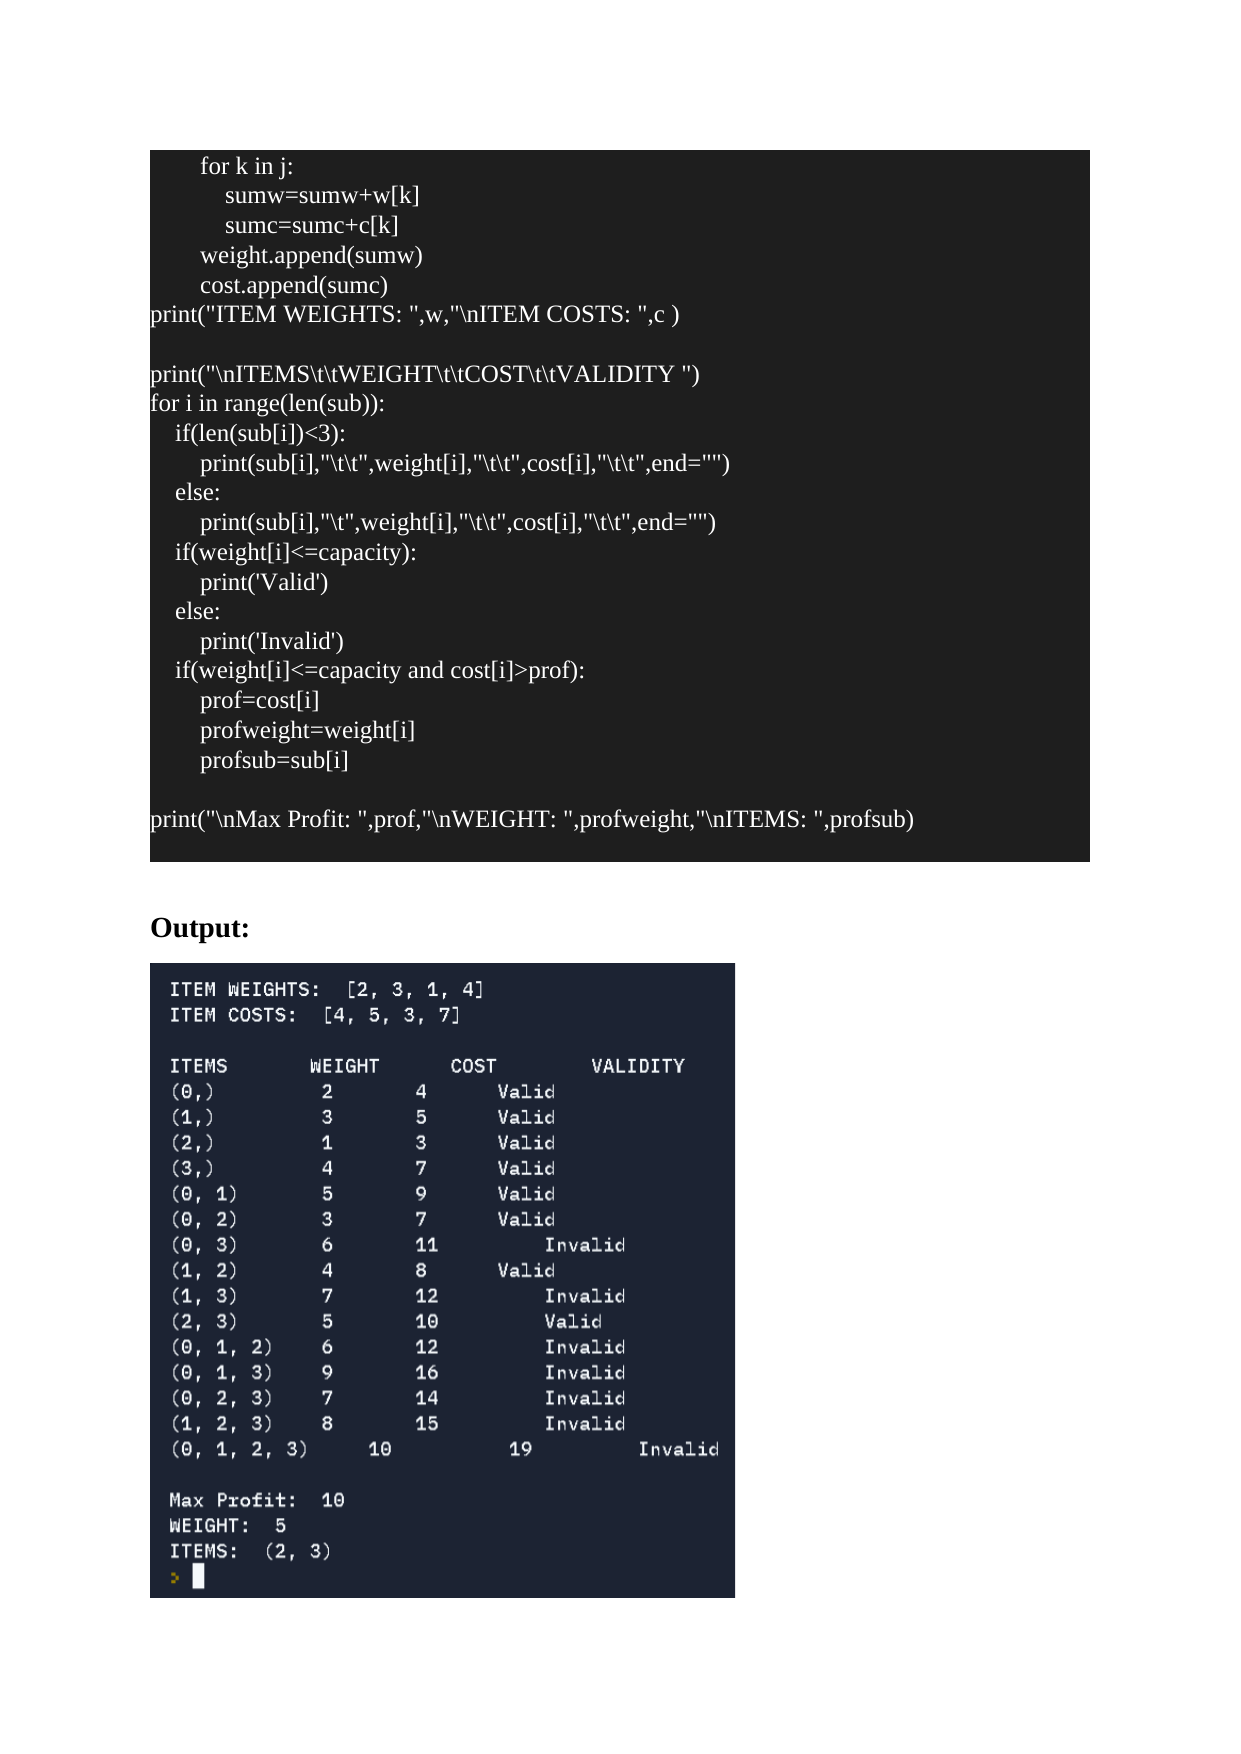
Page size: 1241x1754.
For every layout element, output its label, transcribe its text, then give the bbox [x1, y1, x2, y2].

text sumc=sumc+c[k] [150, 209, 1090, 239]
text for i in range(len(sub)): [150, 387, 1090, 417]
text print('Valid') [150, 566, 1090, 595]
text for k in j: [150, 150, 1090, 180]
picture [150, 963, 736, 1598]
text if(weight[i]<=capacity and cost[i]>prof): [150, 655, 1090, 684]
text weight.append(sumw) [150, 239, 1090, 269]
text else: [150, 595, 1090, 625]
text profsub=sub[i] [150, 744, 1090, 773]
text print("\nITEMS\t\tWEIGHT\t\tCOST\t\tVALIDITY ") [150, 358, 1090, 387]
text Output: [150, 910, 1090, 944]
text print(sub[i],"\t",weight[i],"\t\t",cost[i],"\t\t",end="") [150, 506, 1090, 536]
text if(len(sub[i])<3): [150, 417, 1090, 447]
text profweight=weight[i] [150, 714, 1090, 744]
text if(weight[i]<=capacity): [150, 536, 1090, 566]
text prof=cost[i] [150, 684, 1090, 714]
text print("ITEM WEIGHTS: ",w,"\nITEM COSTS: ",c ) [150, 298, 1090, 328]
text print("\nMax Profit: ",prof,"\nWEIGHT: ",profweight,"\nITEMS: ",profsub) [150, 803, 1090, 833]
text print('Invalid') [150, 625, 1090, 655]
text print(sub[i],"\t\t",weight[i],"\t\t",cost[i],"\t\t",end="") [150, 447, 1090, 477]
text else: [150, 477, 1090, 506]
text cost.append(sumc) [150, 269, 1090, 298]
text sumw=sumw+w[k] [150, 180, 1090, 209]
